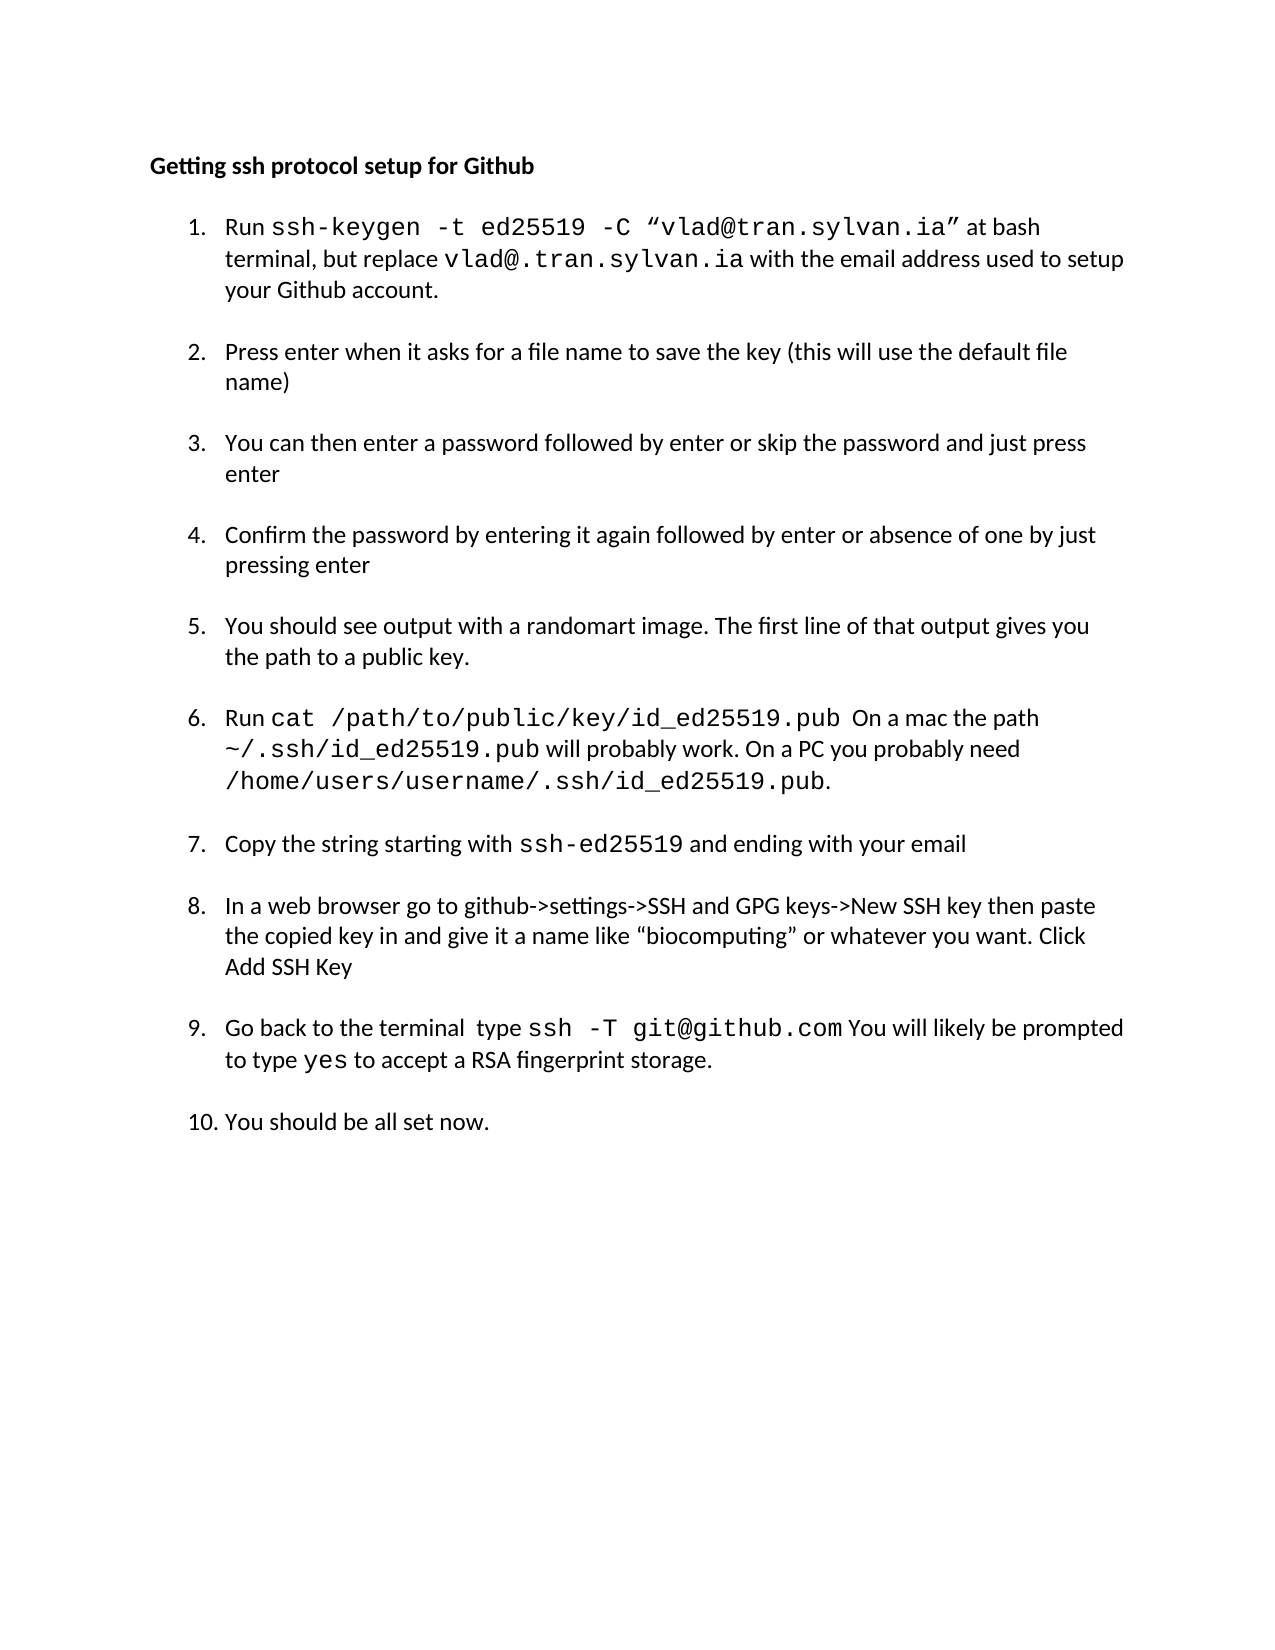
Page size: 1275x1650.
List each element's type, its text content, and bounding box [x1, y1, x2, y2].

list Confirm the password by entering it again followed by enter or absence of one by just pressing enter [187, 519, 1125, 580]
list Run ssh-keygen -t ed25519 -C “vlad@tran.sylvan.ia” at bash terminal, but replace vlad@.tran.sylvan.ia with the email address used to setup your Github account. [187, 211, 1125, 305]
list You should be all set now. [187, 1106, 1125, 1137]
text Getting ssh protocol setup for Github [150, 150, 1125, 181]
list You can then enter a password followed by enter or skip the password and just press enter [187, 427, 1125, 488]
list Go back to the terminal type ssh -T git@github.com You will likely be prompted to type yes to accept a RSA fingerprint storage. [187, 1012, 1125, 1076]
list Press enter when it asks for a file name to save the key (this will use the default file name) [187, 336, 1125, 397]
list Run cat /path/to/public/key/id_ed25519.pub On a mac the path ~/.ssh/id_ed25519.pub will probably work. On a PC you probably need /home/users/username/.ssh/id_ed25519.pub. [187, 702, 1125, 797]
list In a web browser go to github->settings->SSH and GPG keys->New SSH key then paste the copied key in and give it a name like “biocomputing” or whatever you want. Click Add SSH Key [187, 890, 1125, 982]
list Copy the string starting with ssh-ed25519 and ending with your email [187, 828, 1125, 859]
list You should see output with a randomart image. The first line of that output gives you the path to a public key. [187, 610, 1125, 671]
